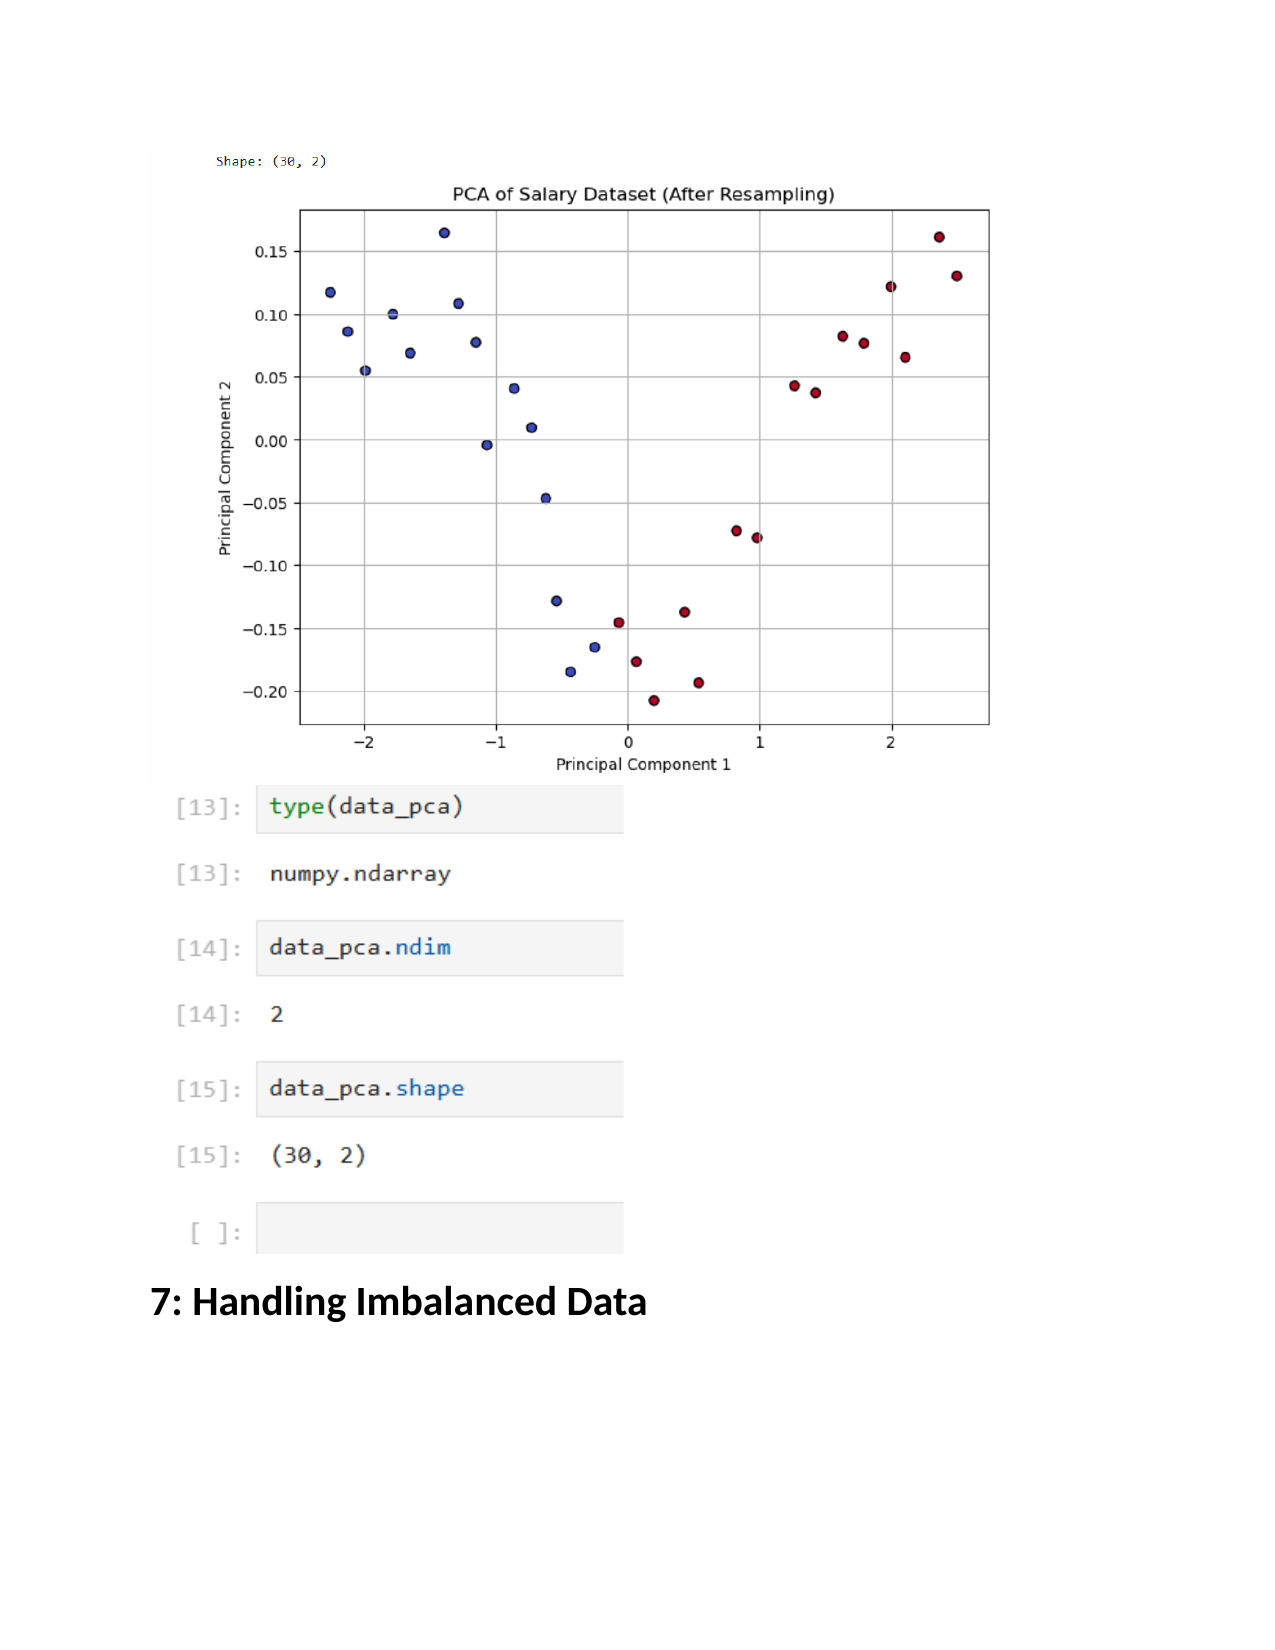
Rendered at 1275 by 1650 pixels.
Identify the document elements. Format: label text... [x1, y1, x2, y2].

picture [150, 785, 624, 1254]
text 7: Handling Imbalanced Data [150, 1275, 1125, 1326]
picture [150, 150, 1125, 781]
